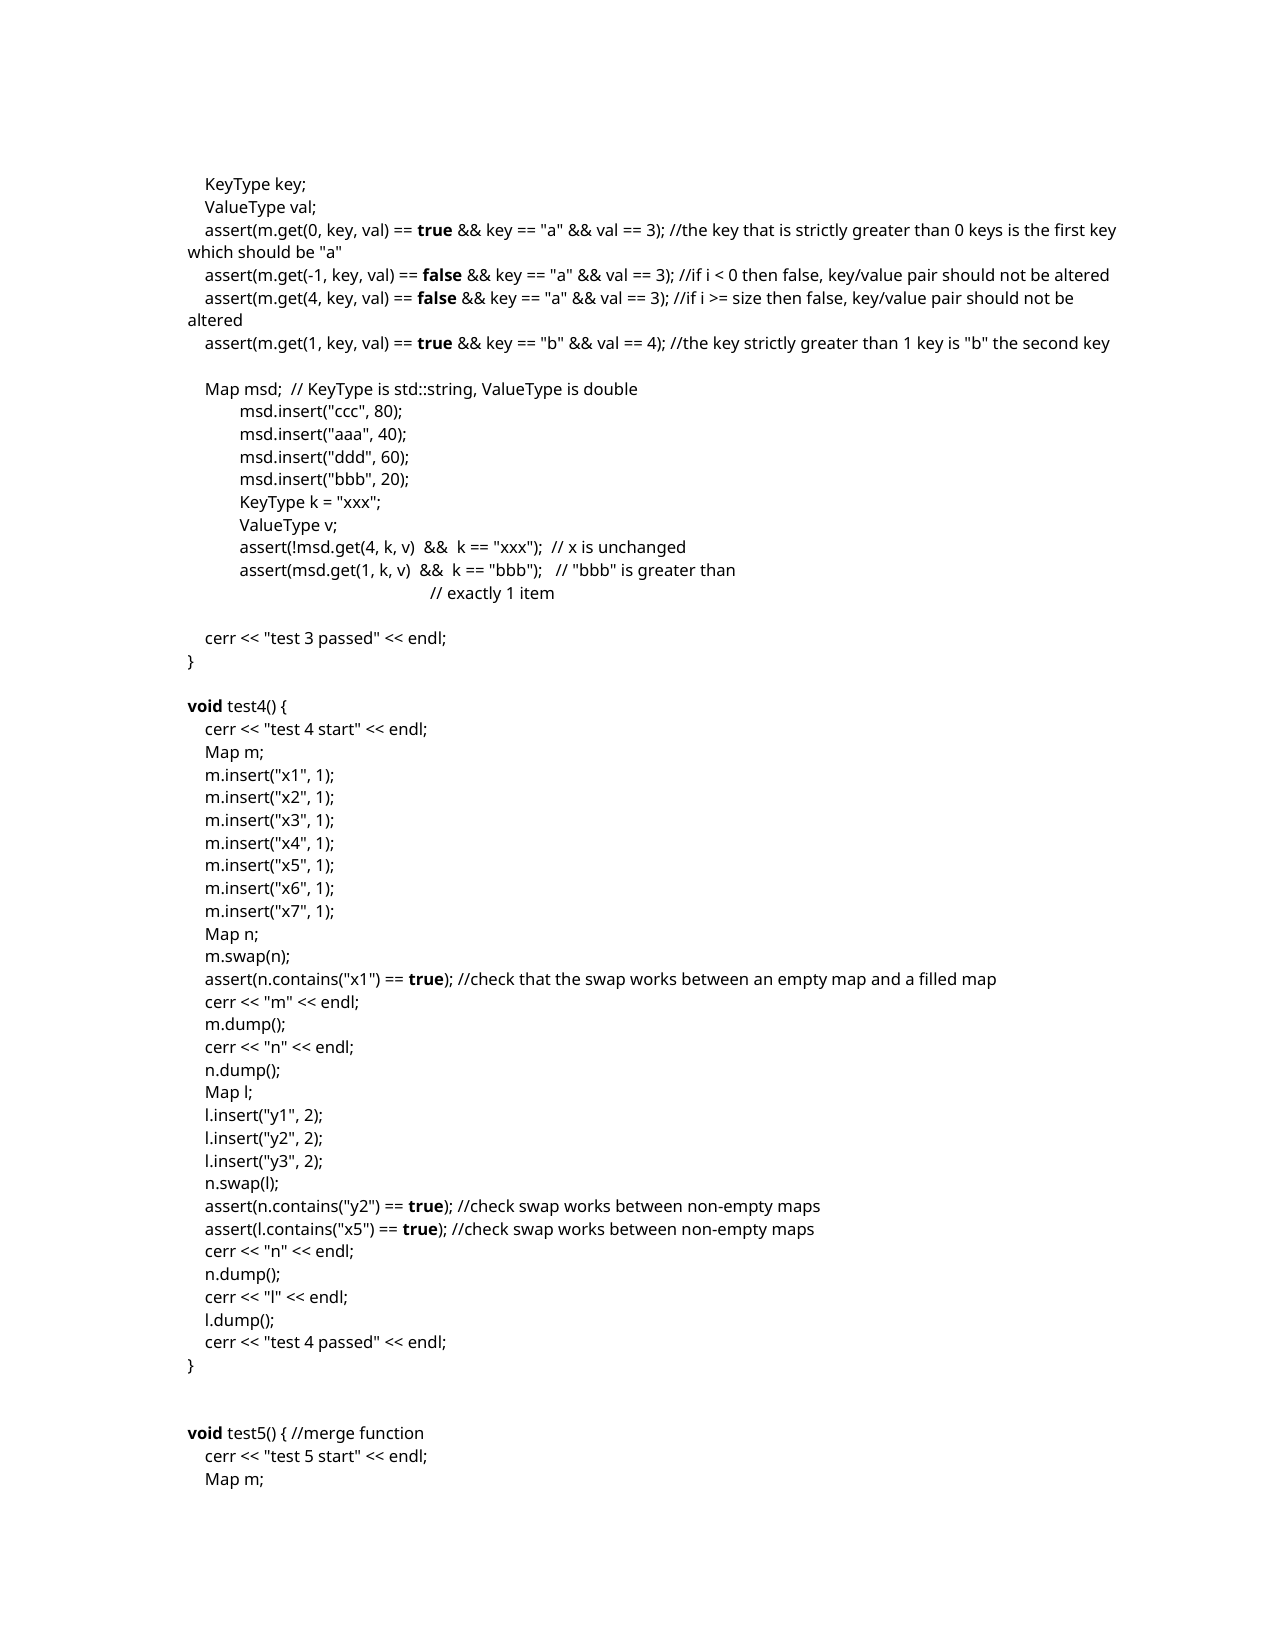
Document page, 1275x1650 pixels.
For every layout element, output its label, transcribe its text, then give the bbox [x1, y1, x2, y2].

text l.dump(); [187, 1308, 1125, 1331]
text cerr << "test 5 start" << endl; [187, 1444, 1125, 1467]
text ValueType v; [187, 513, 1125, 536]
text msd.insert("ddd", 60); [187, 445, 1125, 468]
text assert(!msd.get(4, k, v) && k == "xxx"); // x is unchanged [187, 536, 1125, 559]
text n.dump(); [187, 1263, 1125, 1285]
text m.insert("x5", 1); [187, 854, 1125, 877]
text Map m; [187, 740, 1125, 763]
text cerr << "m" << endl; [187, 990, 1125, 1013]
text m.insert("x7", 1); [187, 899, 1125, 922]
text } [187, 649, 1125, 672]
text Map msd; // KeyType is std::string, ValueType is double [187, 377, 1125, 400]
text Map n; [187, 922, 1125, 945]
text m.swap(n); [187, 945, 1125, 967]
text Map l; [187, 1081, 1125, 1104]
text assert(m.get(0, key, val) == true && key == "a" && val == 3); //the key that is strictly greater than 0 keys is the first key which should be "a" [187, 218, 1125, 263]
text assert(msd.get(1, k, v) && k == "bbb"); // "bbb" is greater than [187, 559, 1125, 581]
text // exactly 1 item [187, 581, 1125, 604]
text KeyType key; [187, 173, 1125, 195]
text m.insert("x4", 1); [187, 831, 1125, 854]
text cerr << "n" << endl; [187, 1240, 1125, 1263]
text cerr << "test 3 passed" << endl; [187, 627, 1125, 649]
text cerr << "test 4 start" << endl; [187, 718, 1125, 740]
text Map m; [187, 1467, 1125, 1490]
text m.insert("x1", 1); [187, 763, 1125, 786]
text assert(m.get(1, key, val) == true && key == "b" && val == 4); //the key strictly greater than 1 key is "b" the second key [187, 332, 1125, 354]
text n.dump(); [187, 1058, 1125, 1081]
text msd.insert("aaa", 40); [187, 422, 1125, 445]
text assert(m.get(-1, key, val) == false && key == "a" && val == 3); //if i < 0 then false, key/value pair should not be altered [187, 263, 1125, 286]
text assert(m.get(4, key, val) == false && key == "a" && val == 3); //if i >= size then false, key/value pair should not be altered [187, 286, 1125, 332]
text n.swap(l); [187, 1172, 1125, 1194]
text KeyType k = "xxx"; [187, 491, 1125, 513]
text assert(n.contains("y2") == true); //check swap works between non-empty maps [187, 1194, 1125, 1217]
text m.insert("x3", 1); [187, 808, 1125, 831]
text void test5() { //merge function [187, 1422, 1125, 1444]
text msd.insert("ccc", 80); [187, 400, 1125, 422]
text l.insert("y2", 2); [187, 1126, 1125, 1149]
text } [187, 1353, 1125, 1376]
text m.insert("x2", 1); [187, 786, 1125, 808]
text assert(n.contains("x1") == true); //check that the swap works between an empty map and a filled map [187, 967, 1125, 990]
text l.insert("y3", 2); [187, 1149, 1125, 1172]
text cerr << "test 4 passed" << endl; [187, 1331, 1125, 1353]
text l.insert("y1", 2); [187, 1104, 1125, 1126]
text assert(l.contains("x5") == true); //check swap works between non-empty maps [187, 1217, 1125, 1240]
text m.insert("x6", 1); [187, 877, 1125, 899]
text cerr << "l" << endl; [187, 1285, 1125, 1308]
text ValueType val; [187, 195, 1125, 218]
text msd.insert("bbb", 20); [187, 468, 1125, 491]
text void test4() { [187, 695, 1125, 718]
text cerr << "n" << endl; [187, 1036, 1125, 1058]
text m.dump(); [187, 1013, 1125, 1036]
